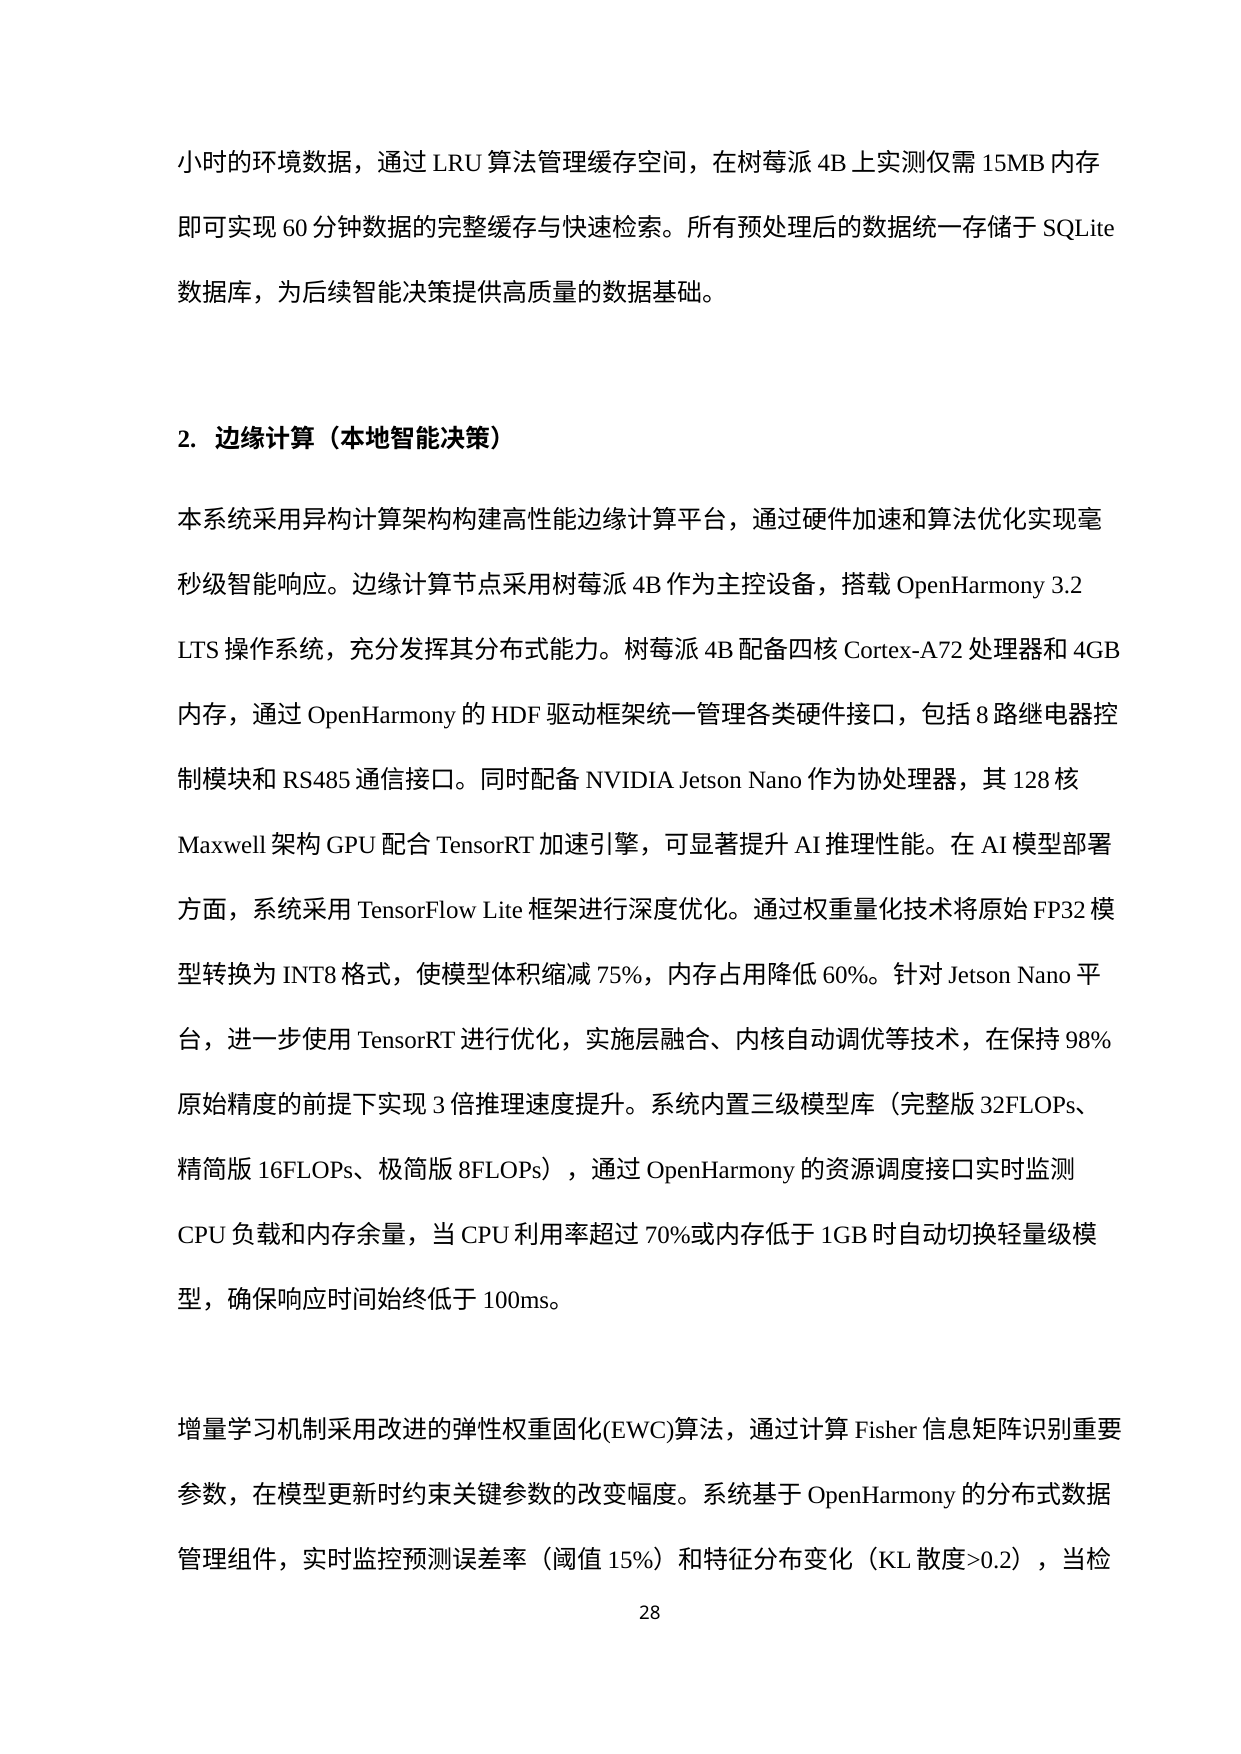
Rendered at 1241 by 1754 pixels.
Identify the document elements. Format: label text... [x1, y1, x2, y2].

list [177, 1395, 1122, 1590]
list 本系统采用异构计算架构构建高性能边缘计算平台，通过硬件加速和算法优化实现毫秒级智能响应。边缘计算节点采用树莓派4B作为主控设备，搭载OpenHarmony 3.2 LTS操作系统，充分发挥其分布式能力。树莓派4B配备四核Cortex-A72处理器和4GB内存，通过OpenHarmony的HDF驱动框架统一管理各类硬件接口，包括8路继电器控制模块和RS485通信接口。同时配备NVIDIA Jetson Nano作为协处理器，其128核Maxwell架构GPU配合TensorRT加速引擎，可显著提升AI推理性能。在AI模型部署方面，系统采用TensorFlow Lite框架进行深度优化。通过权重量化技术将原始FP32模型转换为INT8格式，使模型体积缩减75%，内存占用降低60%。针对Jetson Nano平台，进一步使用TensorRT进行优化，实施层融合、内核自动调优等技术，在保持98%原始精度的前提下实现3倍推理速度提升。系统内置三级模型库（完整版32FLOPs、精简版16FLOPs、极简版8FLOPs），通过OpenHarmony的资源调度接口实时监测CPU负载和内存余量，当CPU利用率超过70%或内存低于1GB时自动切换轻量级模型，确保响应时间始终低于100ms。 [177, 485, 1122, 1330]
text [177, 128, 1122, 388]
list 边缘计算（本地智能决策） [177, 404, 1122, 469]
